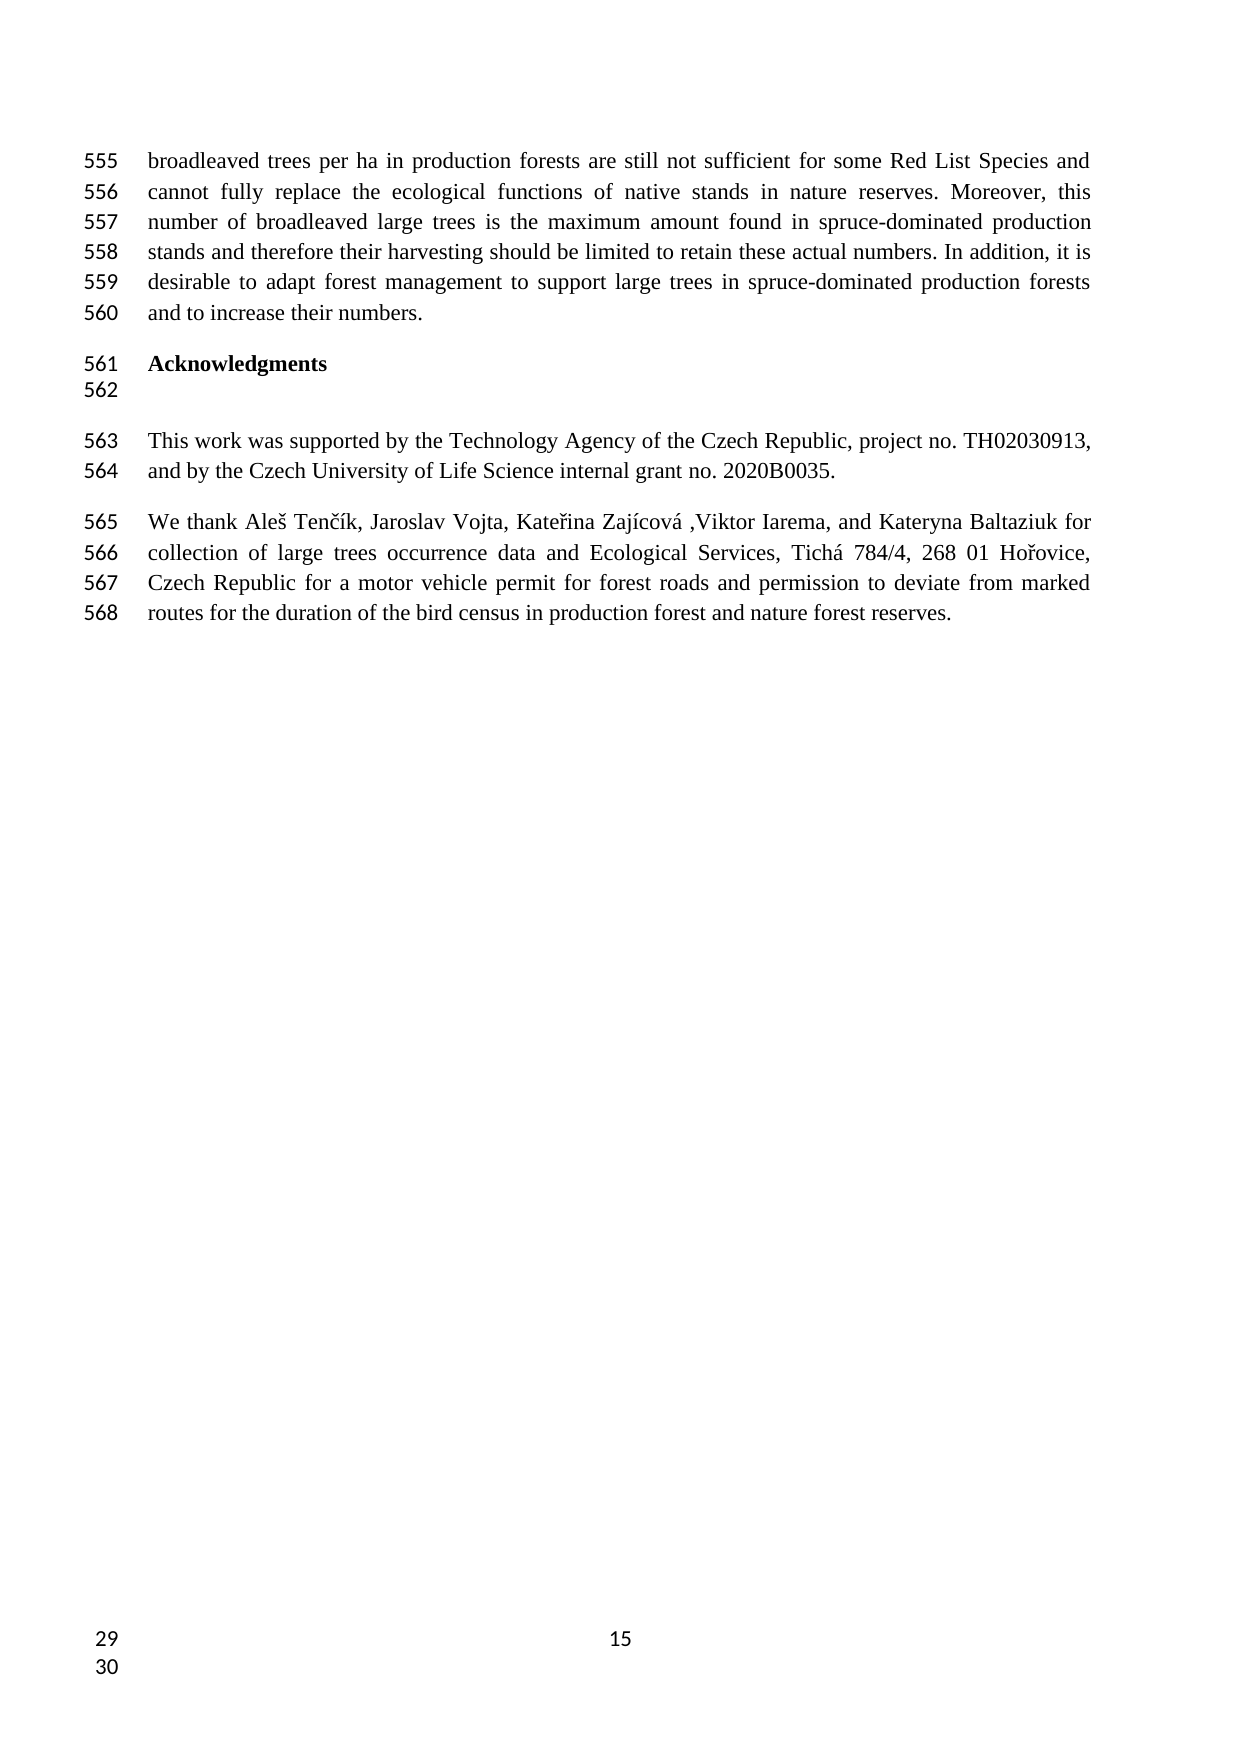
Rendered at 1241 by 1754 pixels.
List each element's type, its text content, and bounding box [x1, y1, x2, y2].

text This work was supported by the Technology Agency of the Czech Republic, project no. TH02030913, and by the Czech University of Life Science internal grant no. 2020B0035. [148, 427, 1093, 484]
text We thank Aleš Tenčík, Jaroslav Vojta, Kateřina Zajícová ,Viktor Iarema, and Kateryna Baltaziuk for collection of large trees occurrence data and Ecological Services, Tichá 784/4, 268 01 Hořovice, Czech Republic for a motor vehicle permit for forest roads and permission to deviate from marked routes for the duration of the bird census in production forest and nature forest reserves. [148, 508, 1093, 625]
text Acknowledgments [148, 350, 1093, 376]
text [148, 148, 1093, 325]
